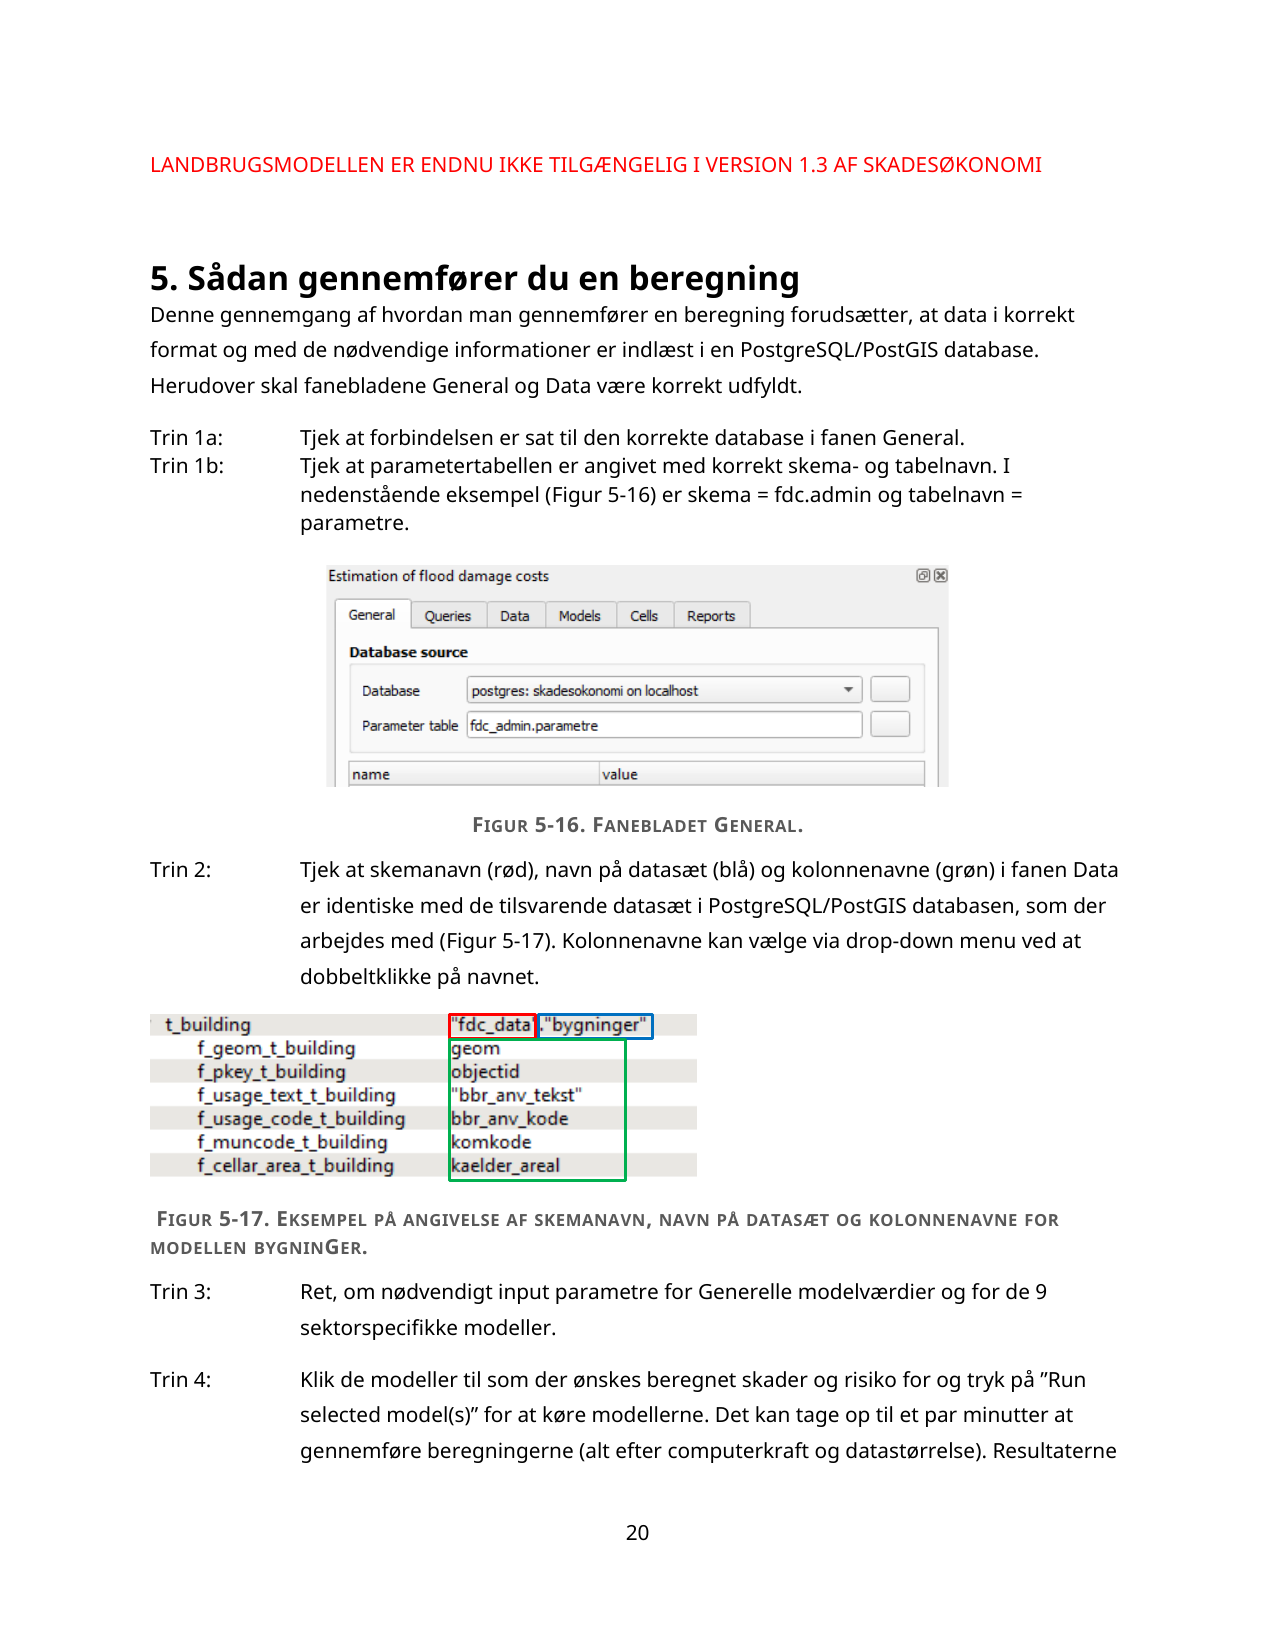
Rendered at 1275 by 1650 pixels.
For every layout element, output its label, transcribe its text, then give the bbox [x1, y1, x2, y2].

picture [451, 1041, 624, 1179]
picture [540, 1016, 651, 1037]
picture [627, 1014, 697, 1180]
picture [150, 1014, 448, 1180]
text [150, 1365, 1125, 1464]
text Denne gennemgang af hvordan man gennemfører en beregning forudsætter, at data i korrekt format og med de nødvendige informationer er indlæst i en PostgreSQL/PostGIS database. Herudover skal fanebladene General og Data være korrekt udfyldt. [150, 300, 1125, 399]
text Trin 3: Ret, om nødvendigt input parametre for Generelle modelværdier og for de 9 sektorspecifikke modeller. [150, 1277, 1125, 1341]
subtitle Sådan gennemfører du en beregning [150, 254, 1125, 300]
text Trin 1a: Tjek at forbindelsen er sat til den korrekte database i fanen General. [150, 423, 1125, 451]
picture [451, 1016, 534, 1037]
picture [326, 565, 949, 787]
text LANDBRUGSMODELLEN ER ENDNU IKKE TILGÆNGELIG I VERSION 1.3 AF SKADESØKONOMI [150, 150, 1125, 178]
